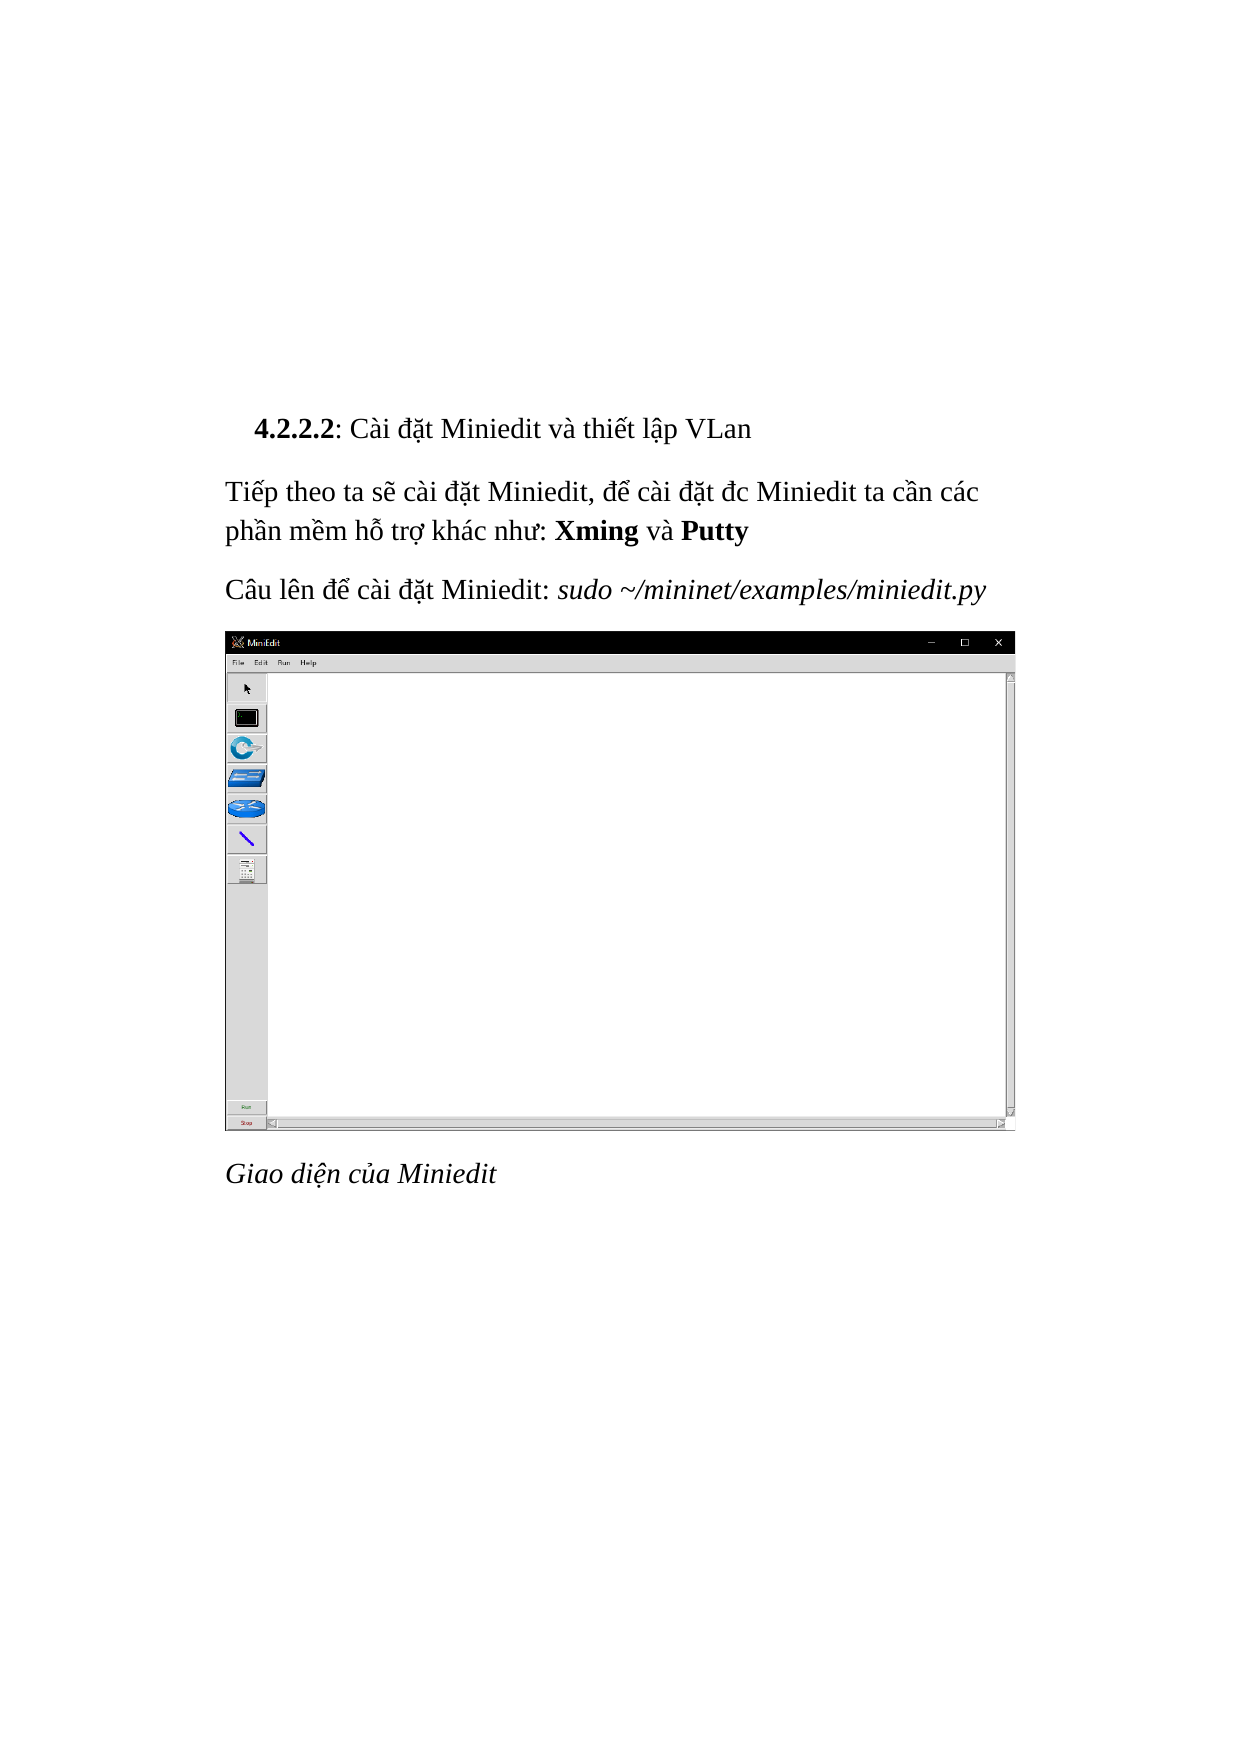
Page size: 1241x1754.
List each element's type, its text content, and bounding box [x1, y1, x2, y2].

text Tiếp theo ta sẽ cài đặt Miniedit, để cài đặt đc Miniedit ta cần các phần mềm hỗ trợ khác như: Xming và Putty [225, 474, 1015, 546]
text Câu lên để cài đặt Miniedit: sudo ~/mininet/examples/miniedit.py [225, 572, 1015, 606]
picture [225, 631, 1016, 1131]
text Giao diện của Miniedit [225, 1156, 1015, 1189]
subtitle 4.2.2.2: Cài đặt Miniedit và thiết lập VLan [225, 411, 1015, 445]
